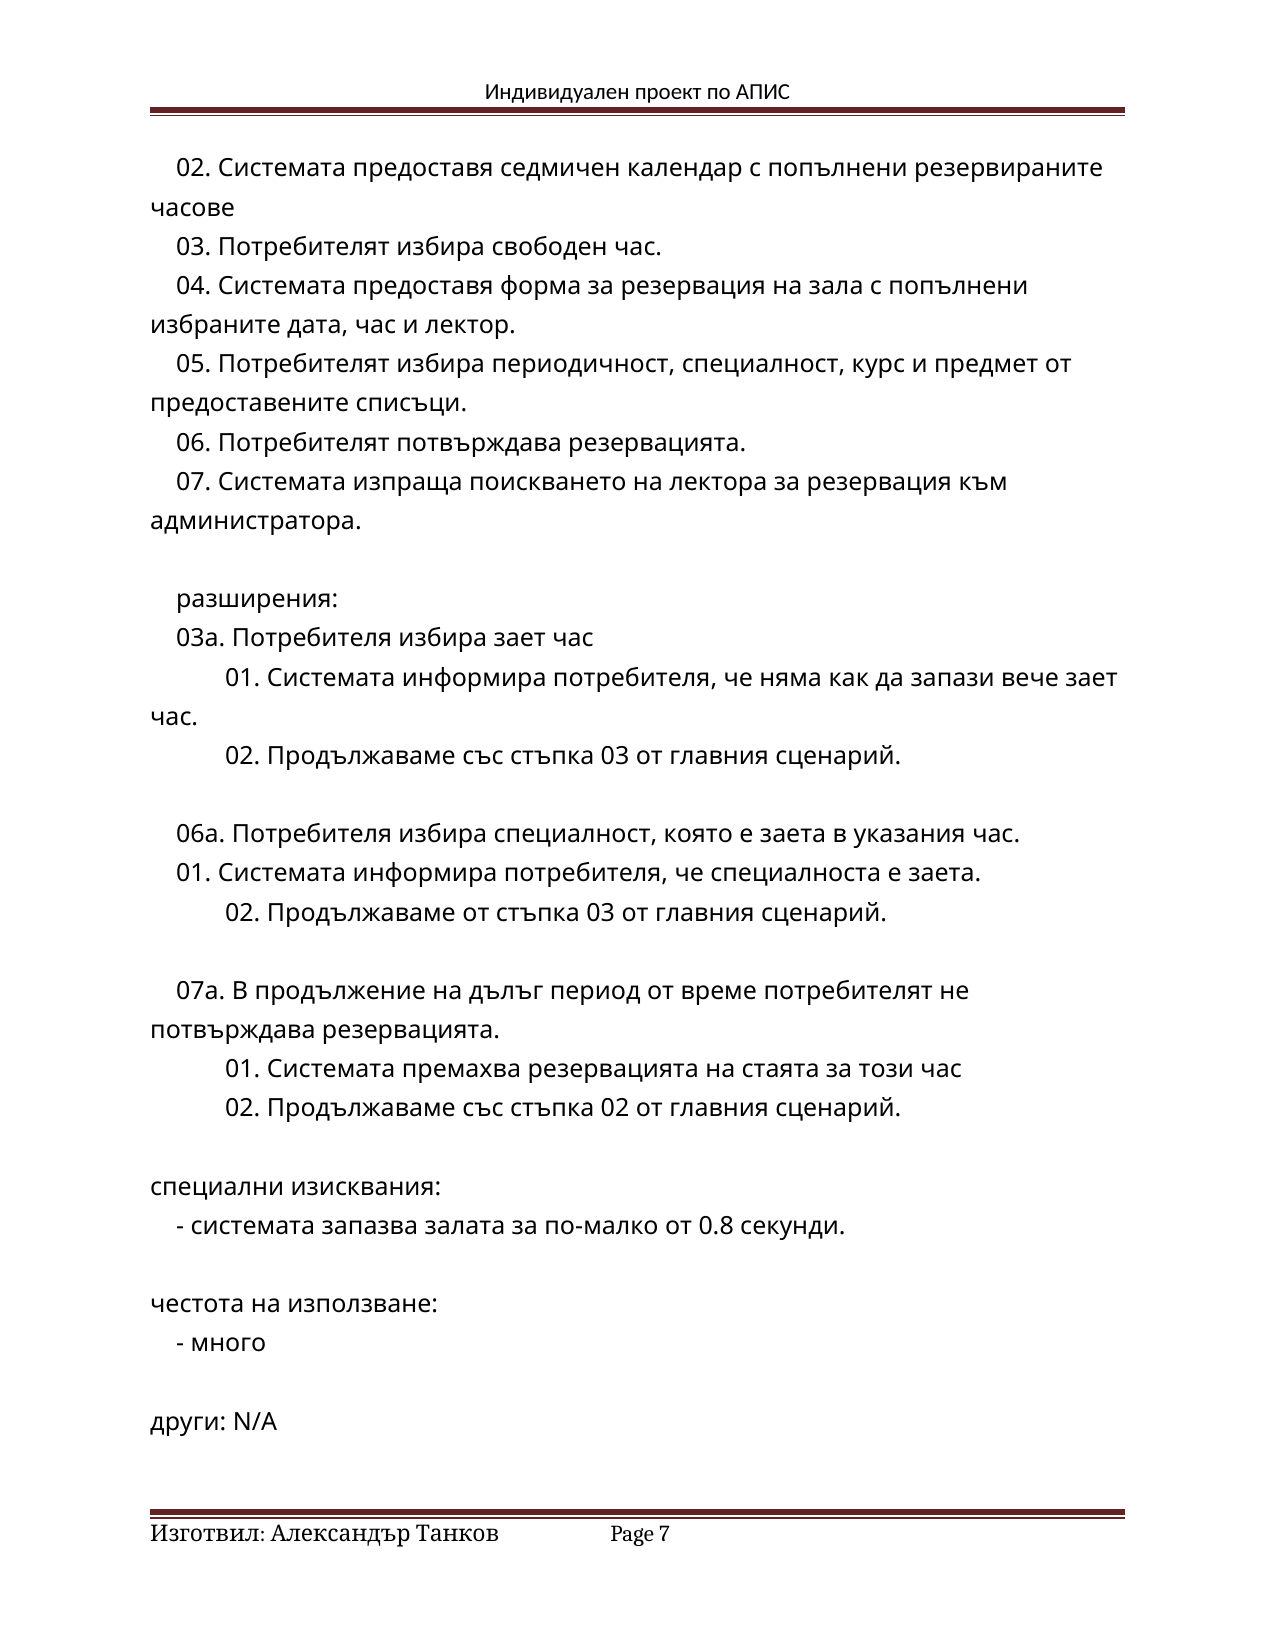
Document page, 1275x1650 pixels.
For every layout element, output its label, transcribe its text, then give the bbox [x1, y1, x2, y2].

text други: N/A [150, 1403, 1125, 1437]
text - много [150, 1325, 1125, 1359]
text 03a. Потребителя избира зает час [150, 620, 1125, 654]
text 03. Потребителят избира свободен час. [150, 228, 1125, 262]
text честота на използване: [150, 1286, 1125, 1320]
text разширения: [150, 581, 1125, 615]
text 01. Системата информира потребителя, че специалноста е заета. [150, 855, 1125, 889]
text 06. Потребителят потвърждава резервацията. [150, 424, 1125, 458]
text 01. Системата премахва резервацията на стаята за този час [150, 1051, 1125, 1085]
text 06а. Потребителя избира специалност, която е заета в указания час. [150, 816, 1125, 850]
text 02. Продължаваме със стъпка 03 от главния сценарий. [150, 737, 1125, 772]
text 04. Системата предоставя форма за резервация на зала с попълнени избраните дата, час и лектор. [150, 267, 1125, 341]
text 02. Продължаваме със стъпка 02 от главния сценарий. [150, 1090, 1125, 1124]
text 07. Системата изпраща поискването на лектора за резервация към администратора. [150, 463, 1125, 537]
text специални изисквания: [150, 1168, 1125, 1202]
text 01. Системата информира потребителя, че няма как да запази вече зает час. [150, 659, 1125, 732]
text 05. Потребителят избира периодичност, специалност, курс и предмет от предоставените списъци. [150, 346, 1125, 419]
text 02. Системата предоставя седмичен календар с попълнени резервираните часове [150, 150, 1125, 223]
text 07а. В продължение на дълъг период от време потребителят не потвърждава резервацията. [150, 972, 1125, 1046]
text 02. Продължаваме от стъпка 03 от главния сценарий. [150, 894, 1125, 928]
text - системата запазва залата за по-малко от 0.8 секунди. [150, 1207, 1125, 1242]
